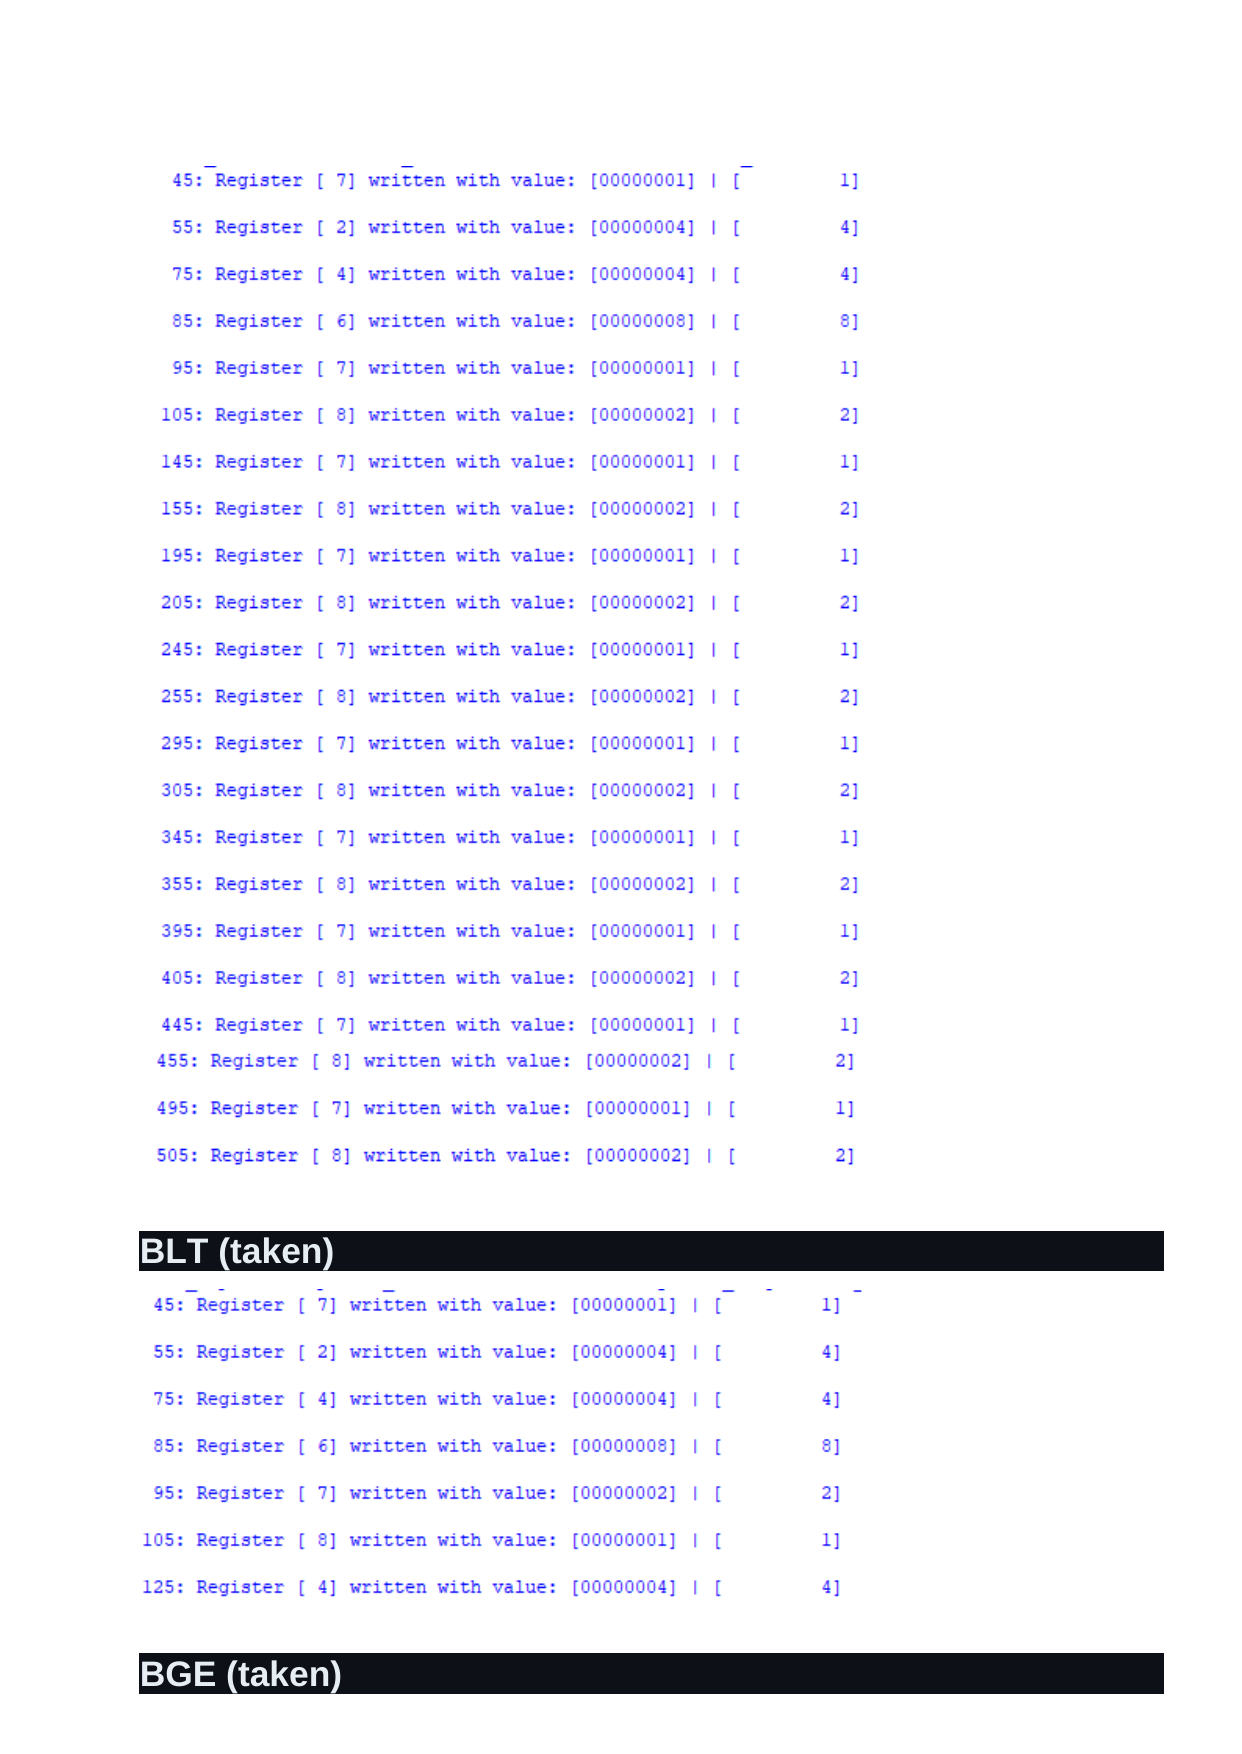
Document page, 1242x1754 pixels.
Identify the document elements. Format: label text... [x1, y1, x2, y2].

subtitle BGE (taken) [139, 1653, 1164, 1694]
picture [139, 1048, 865, 1190]
picture [139, 1289, 862, 1612]
subtitle BLT (taken) [139, 1231, 1164, 1271]
picture [139, 166, 871, 1045]
